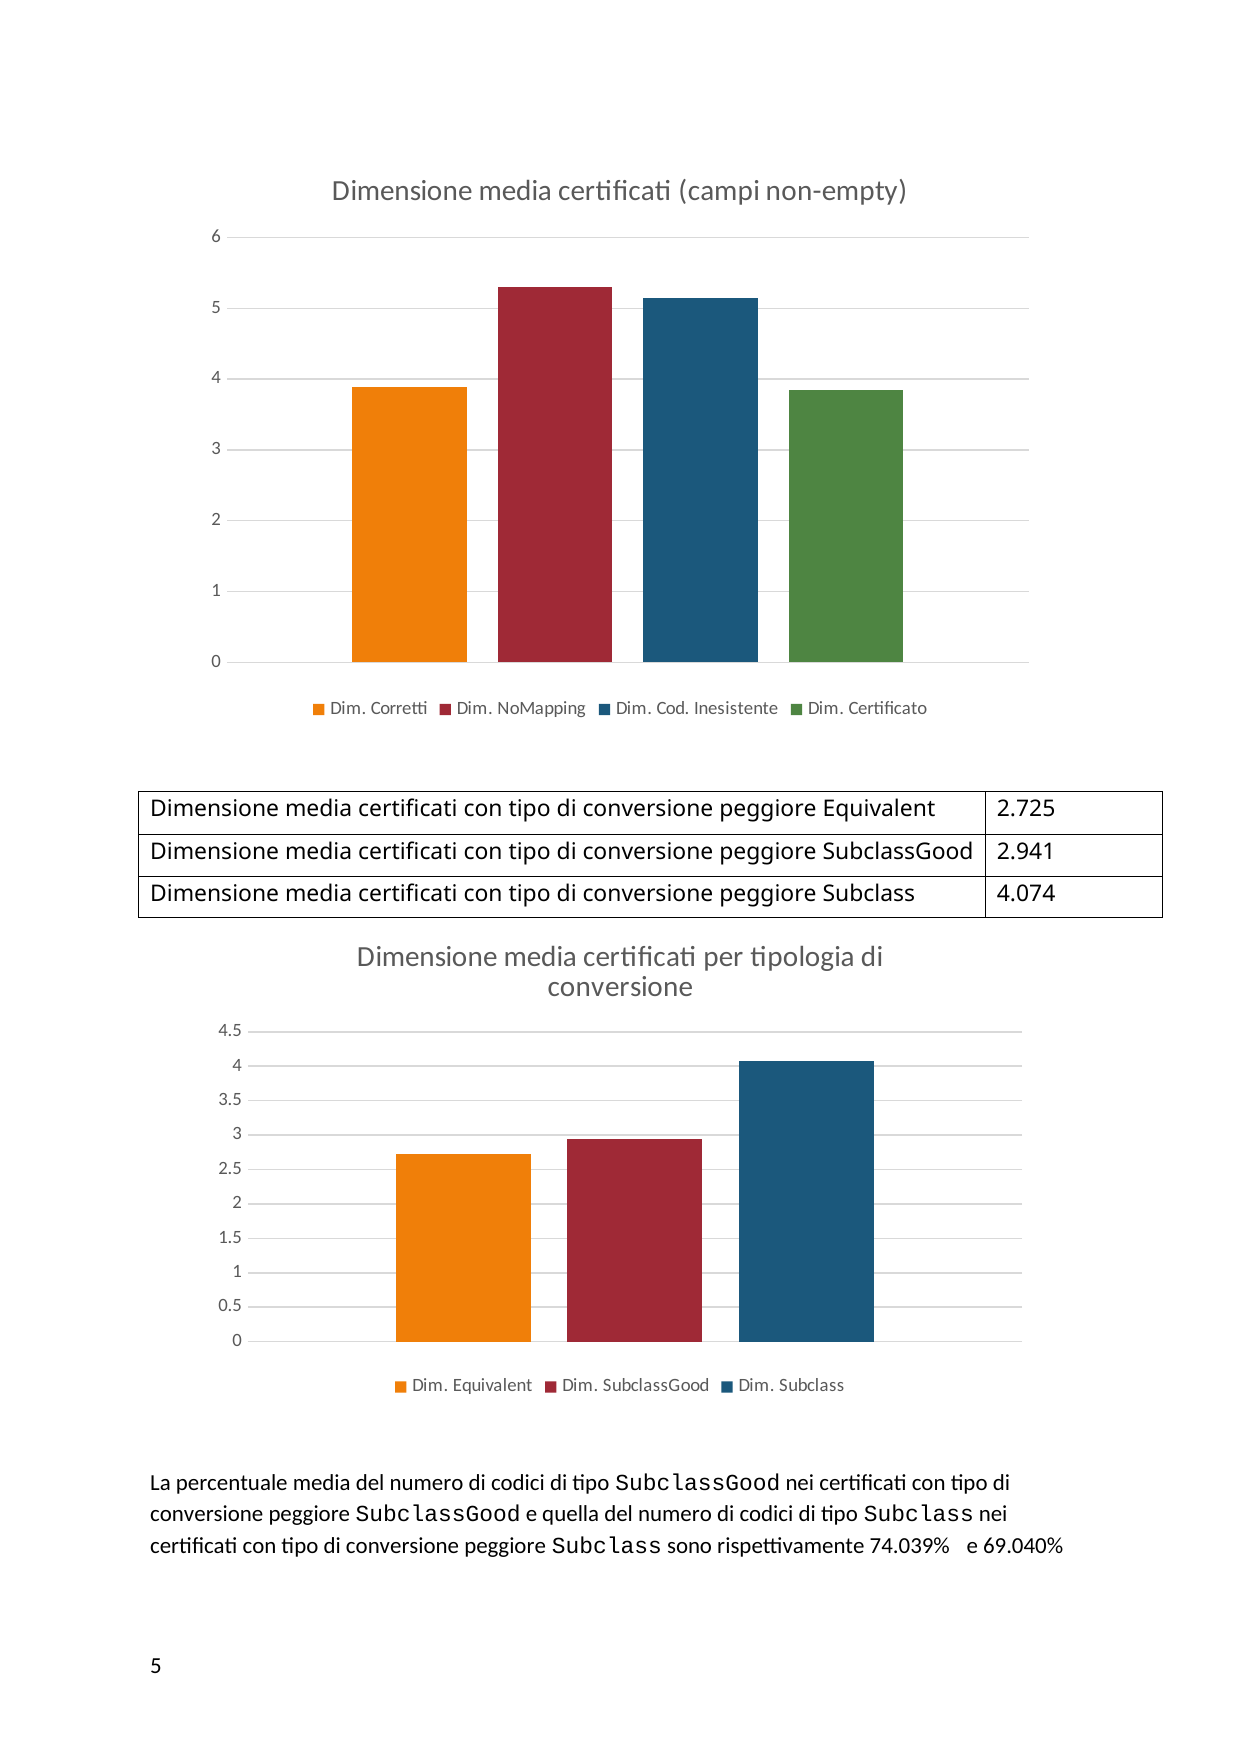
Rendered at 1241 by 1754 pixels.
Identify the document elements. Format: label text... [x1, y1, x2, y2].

text La percentuale media del numero di codici di tipo SubclassGood nei certificati con tipo di conversione peggiore SubclassGood e quella del numero di codici di tipo Subclass nei certificati con tipo di conversione peggiore Subclass sono rispettivamente 74.039% e 69.040% [150, 1468, 1090, 1560]
table_header Dimensione media certificati con tipo di conversione peggiore Equivalent [139, 792, 985, 834]
table_header 2.725 [986, 792, 1162, 834]
table_cell Dimensione media certificati con tipo di conversione peggiore Subclass [139, 877, 985, 917]
table_cell 2.941 [986, 835, 1162, 876]
table_cell Dimensione media certificati con tipo di conversione peggiore SubclassGood [139, 835, 985, 876]
table_cell 4.074 [986, 877, 1162, 917]
